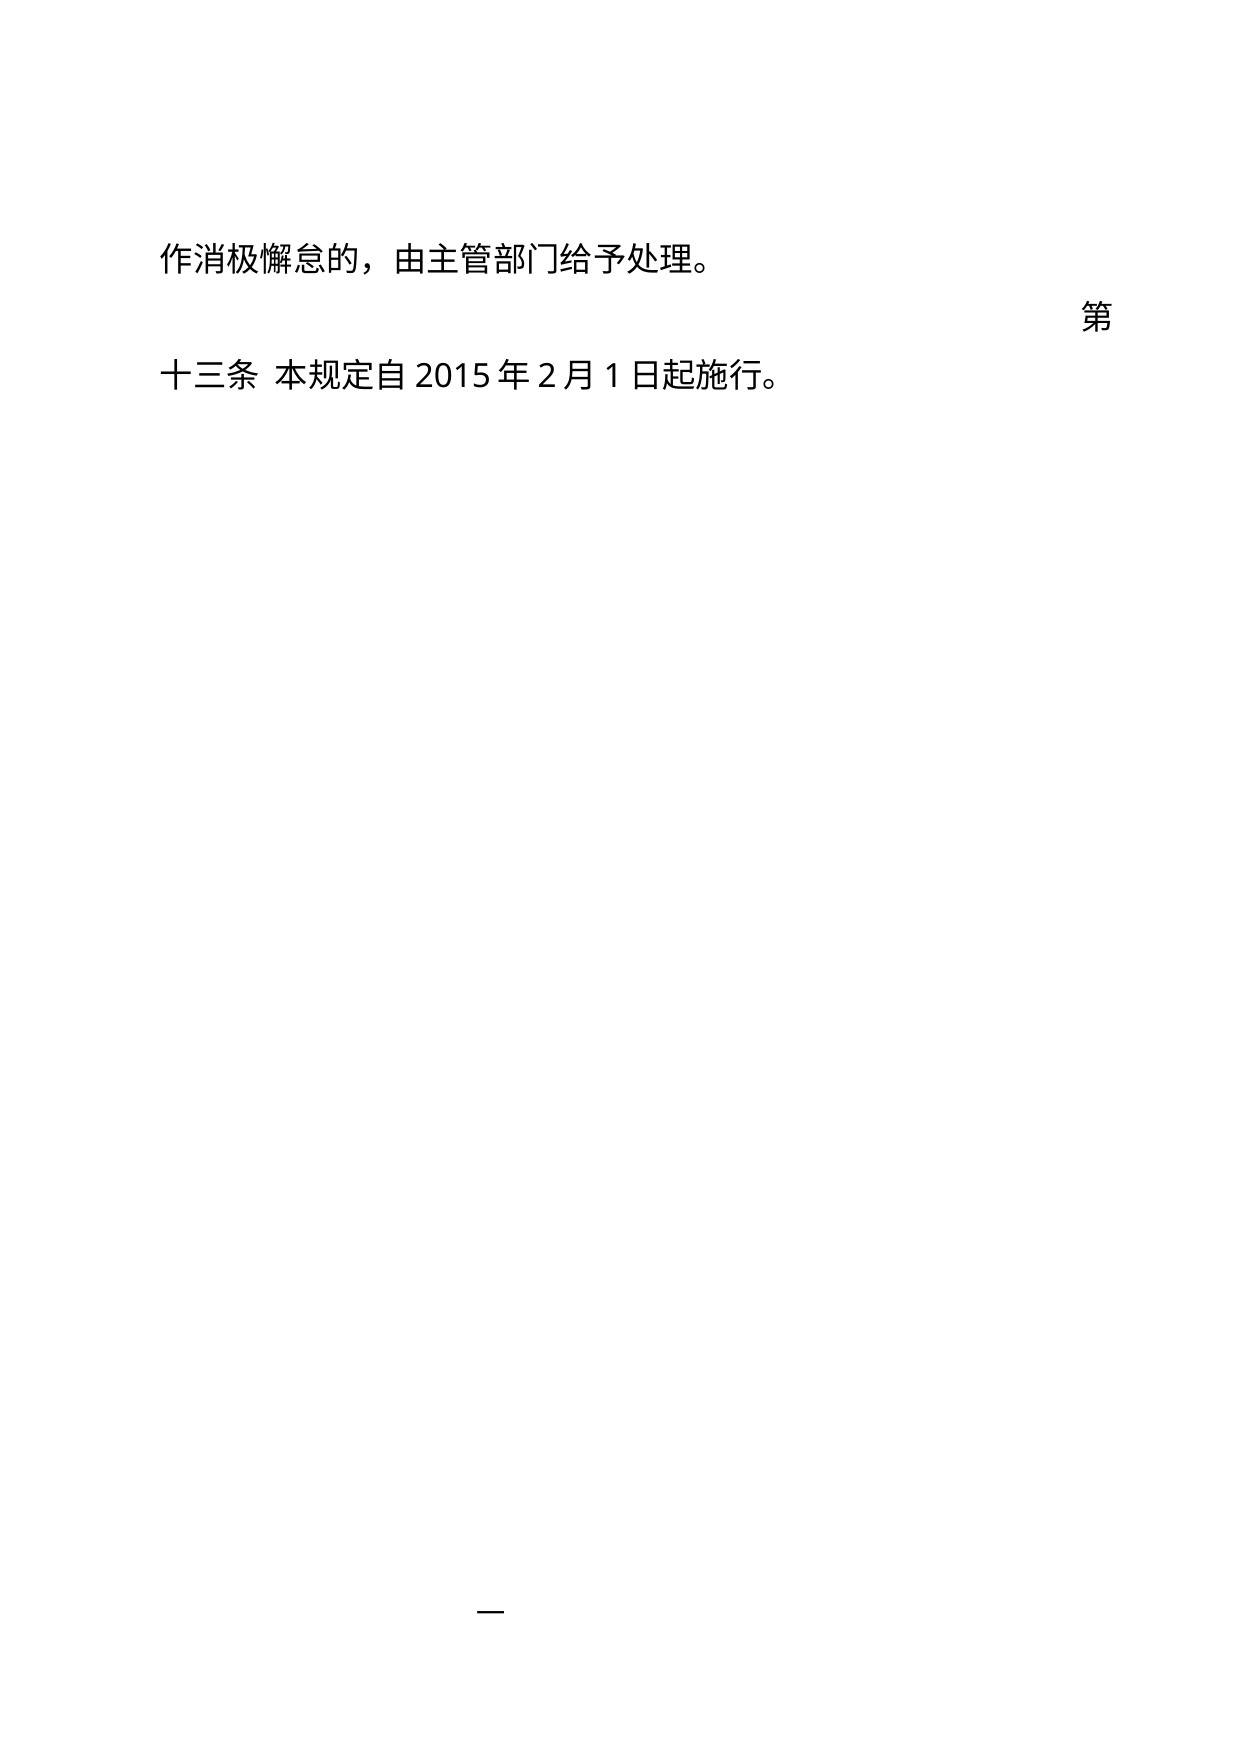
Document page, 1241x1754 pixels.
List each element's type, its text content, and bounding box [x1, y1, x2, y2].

text 第十三条 本规定自2015年2月1日起施行。 [159, 283, 1081, 399]
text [159, 224, 1081, 283]
